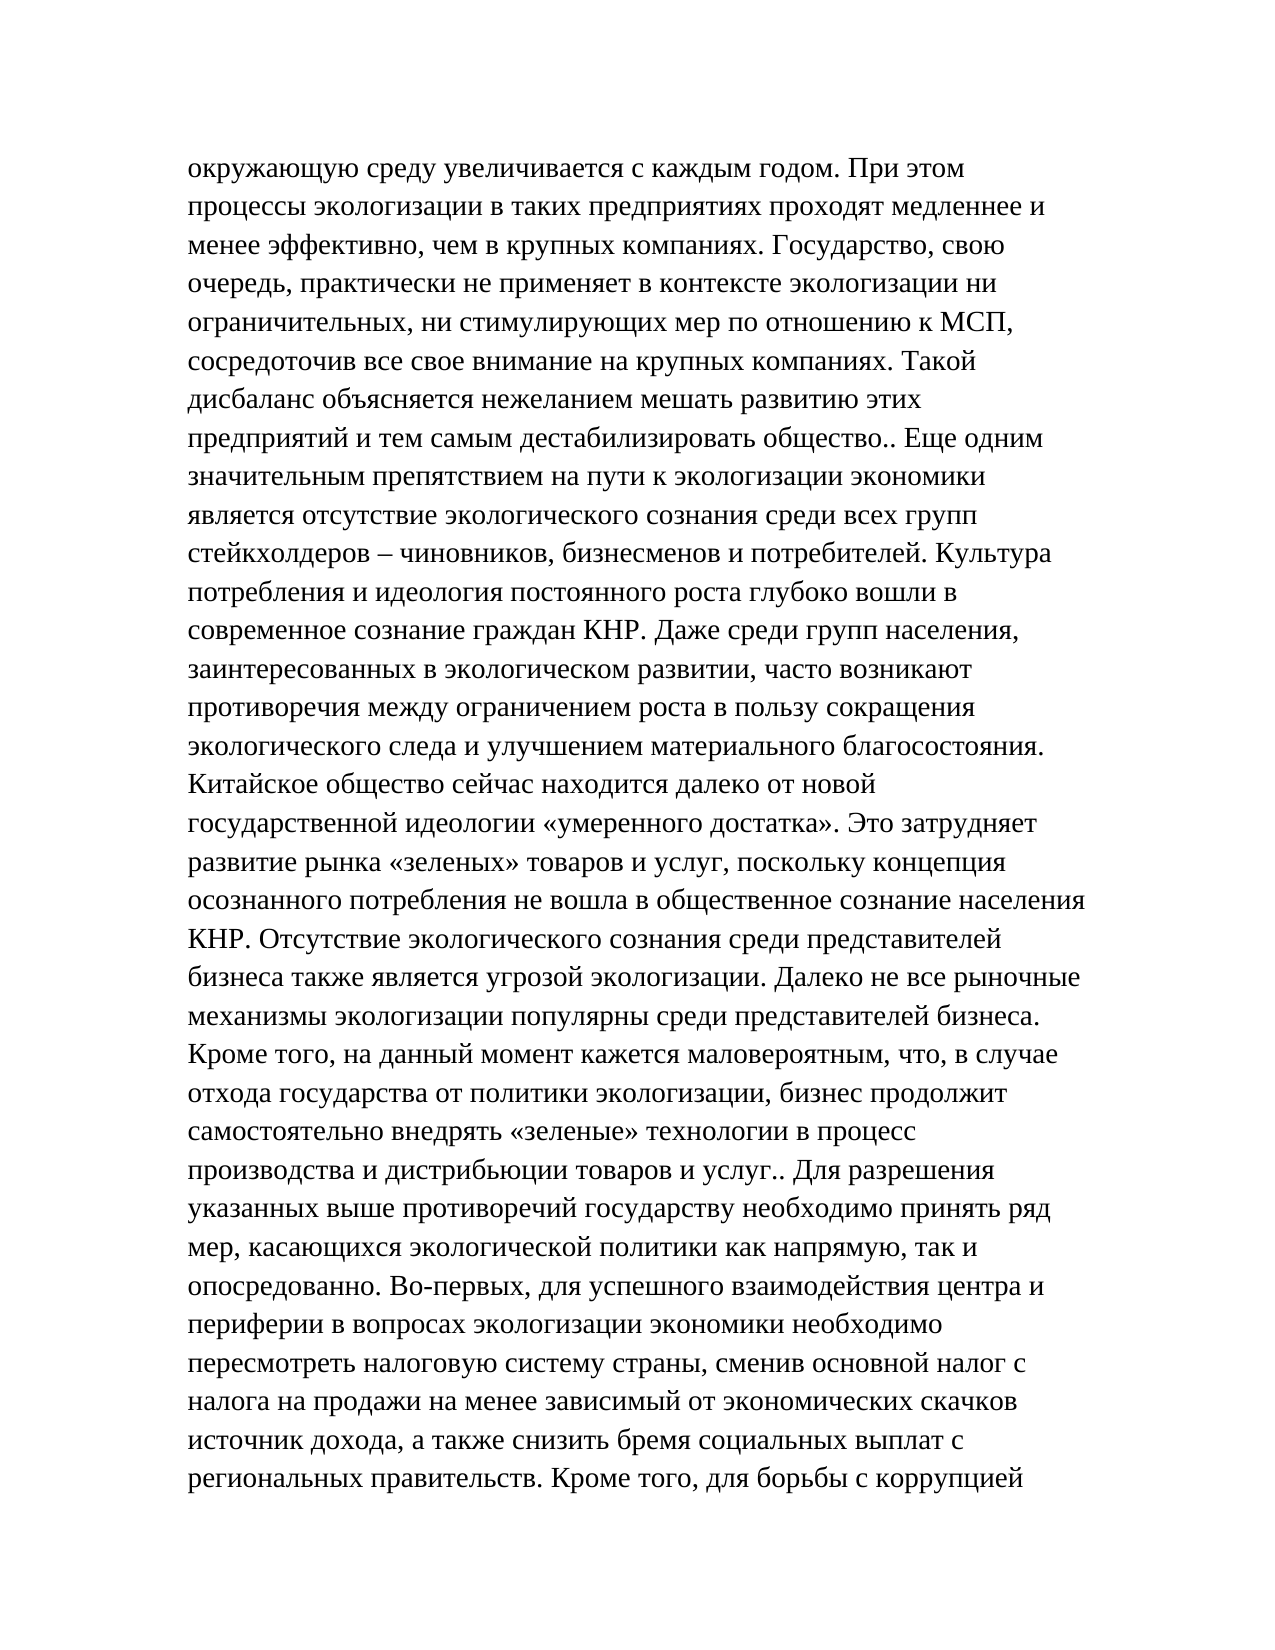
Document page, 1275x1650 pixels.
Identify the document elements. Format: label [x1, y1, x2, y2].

text [187, 150, 1087, 1494]
